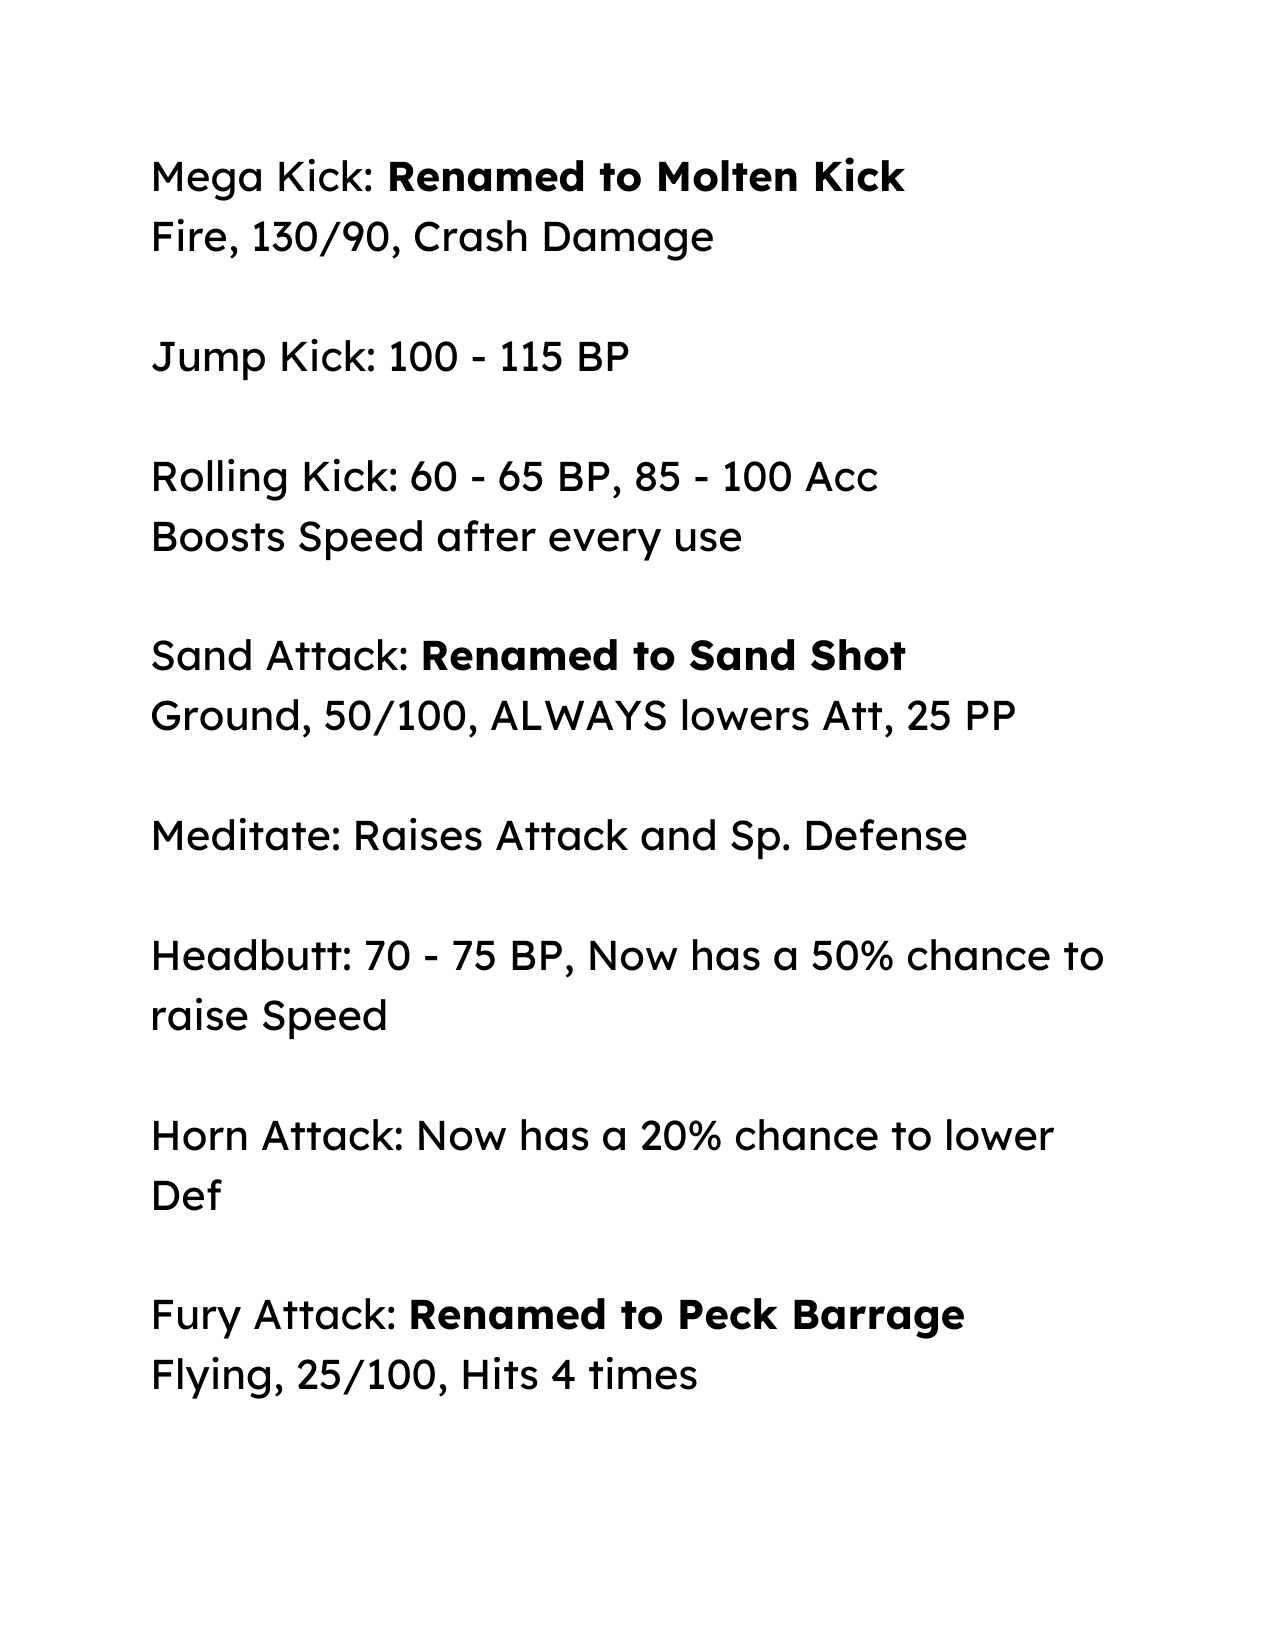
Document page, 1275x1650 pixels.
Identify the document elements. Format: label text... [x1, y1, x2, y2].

text Rolling Kick: 60 - 65 BP, 85 - 100 Acc [150, 449, 1125, 502]
text Mega Kick: Renamed to Molten Kick [150, 150, 1125, 202]
text Jump Kick: 100 - 115 BP [150, 330, 1125, 382]
text Meditate: Raises Attack and Sp. Defense [150, 809, 1125, 861]
text Ground, 50/100, ALWAYS lowers Att, 25 PP [150, 689, 1125, 741]
text Sand Attack: Renamed to Sand Shot [150, 629, 1125, 681]
text Fury Attack: Renamed to Peck Barrage [150, 1288, 1125, 1340]
text Headbutt: 70 - 75 BP, Now has a 50% chance to raise Speed [150, 929, 1125, 1041]
text Horn Attack: Now has a 20% chance to lower Def [150, 1048, 1125, 1220]
text Fire, 130/90, Crash Damage [150, 210, 1125, 262]
text Flying, 25/100, Hits 4 times [150, 1348, 1125, 1400]
text Boosts Speed after every use [150, 509, 1125, 561]
